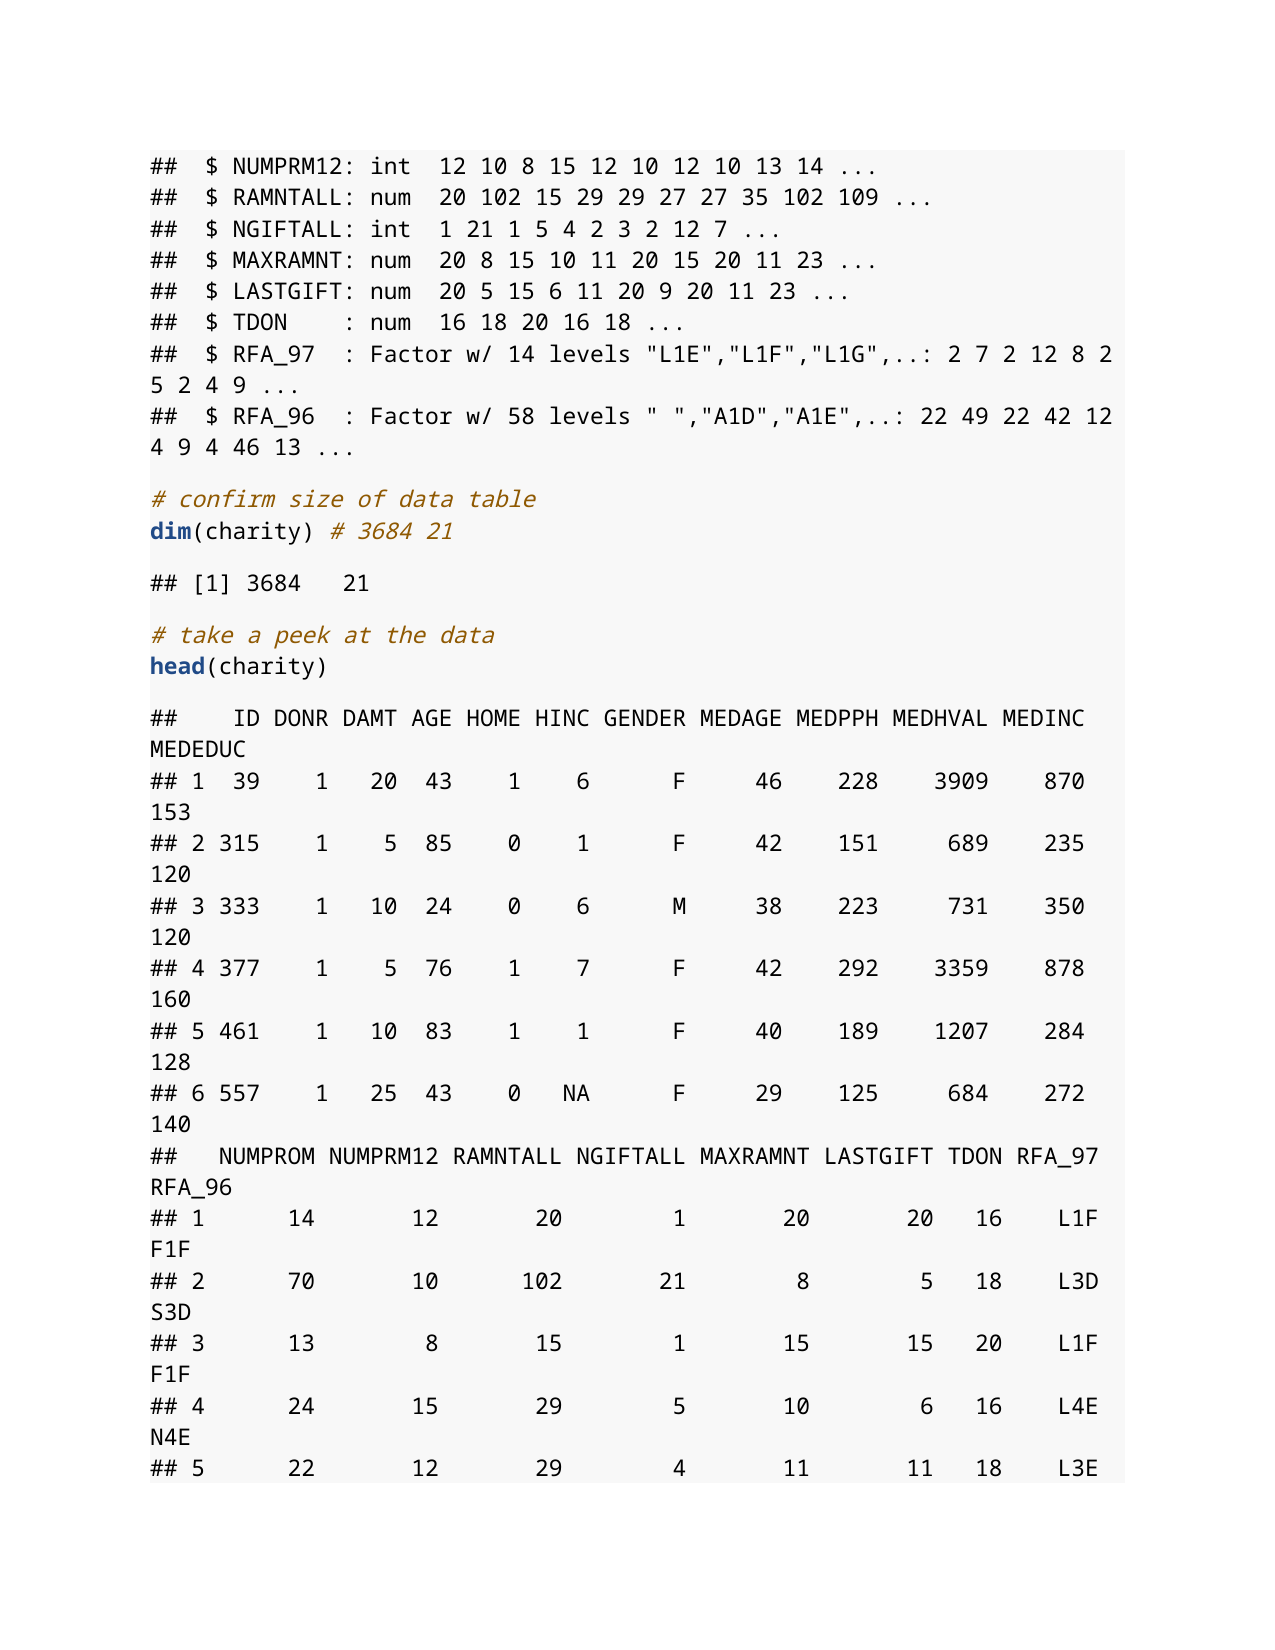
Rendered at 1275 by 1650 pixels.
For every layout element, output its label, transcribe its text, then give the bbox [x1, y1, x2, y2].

text # confirm size of data table dim(charity) # 3684 21 [150, 483, 1125, 546]
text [150, 702, 1125, 1483]
text # take a peek at the data head(charity) [329, 619, 1125, 681]
text ## [1] 3684 21 [150, 567, 1125, 598]
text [150, 150, 1125, 462]
